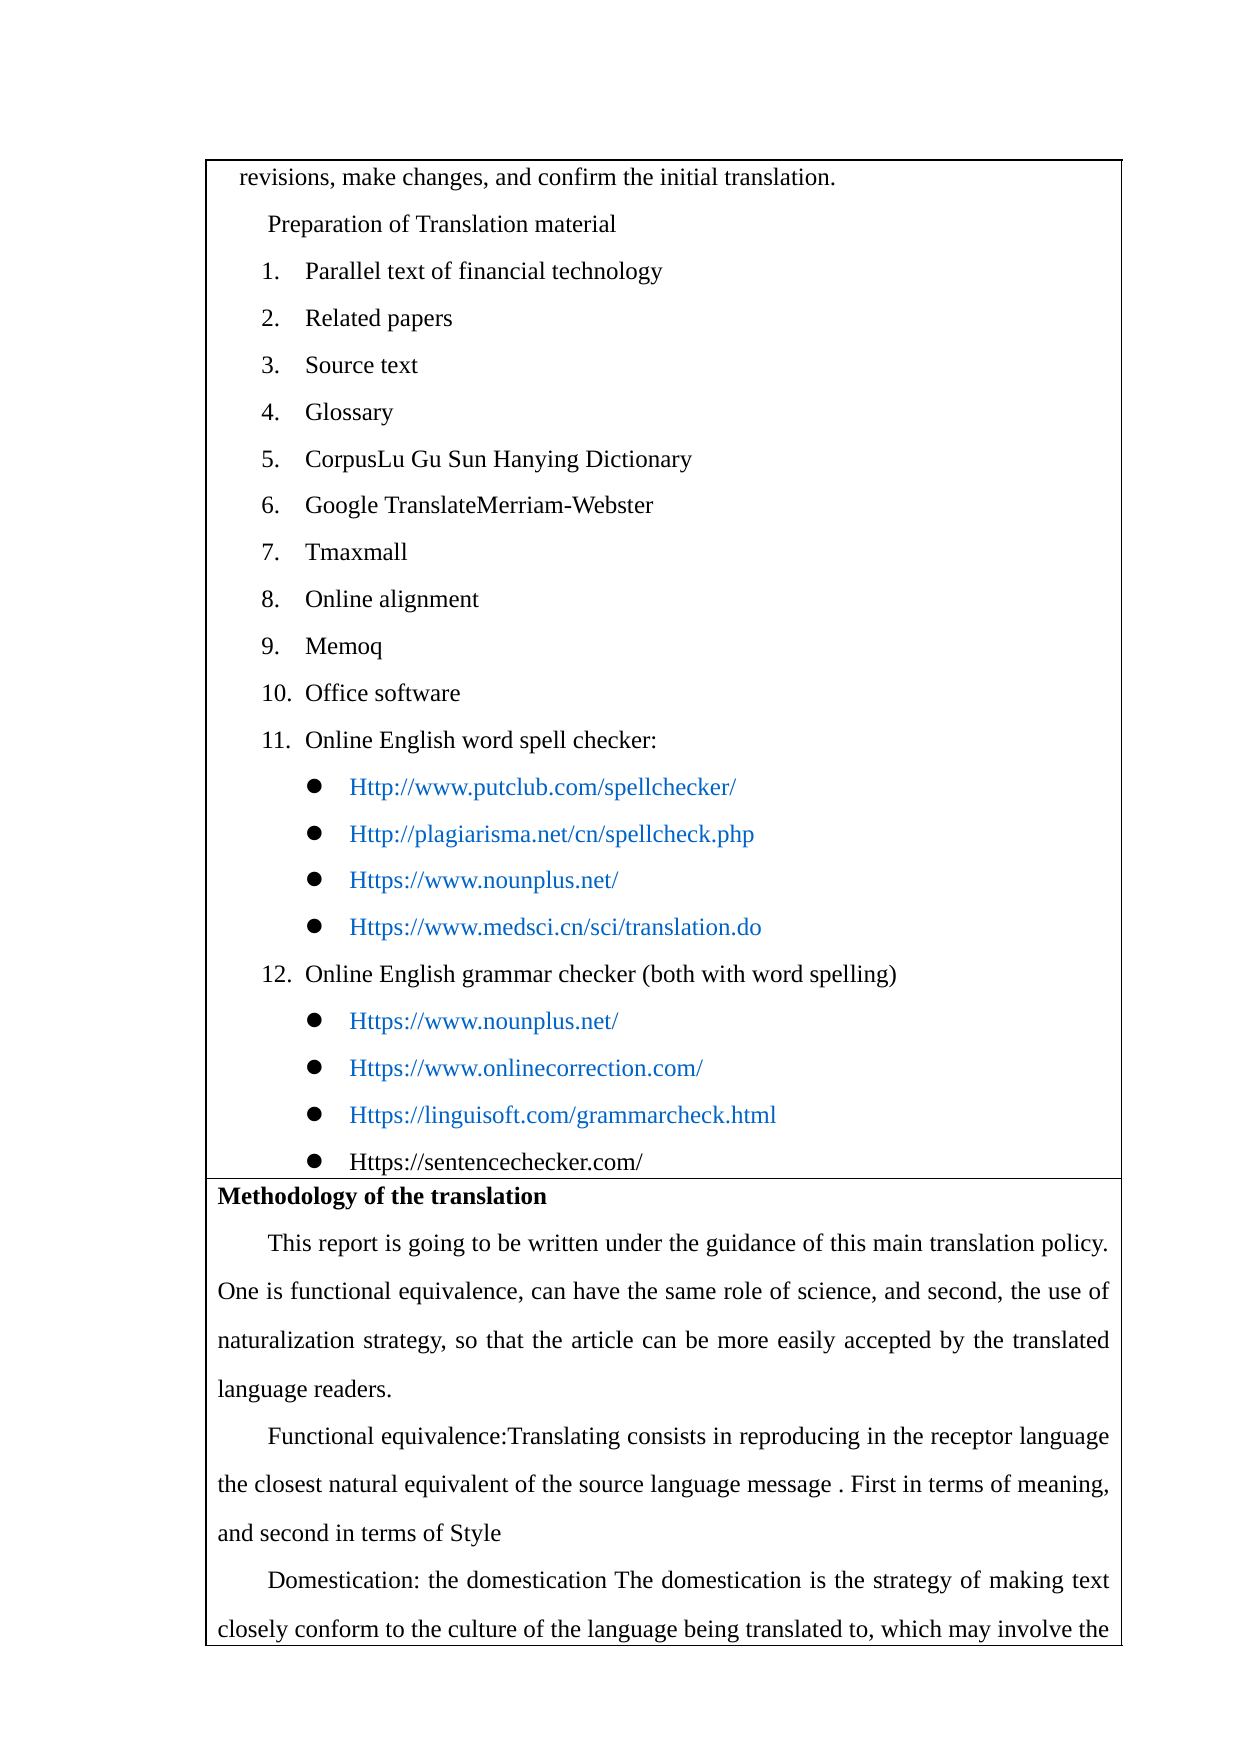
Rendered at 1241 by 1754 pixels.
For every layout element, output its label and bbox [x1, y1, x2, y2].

table_cell [207, 1179, 1121, 1644]
table_cell [207, 161, 1121, 1177]
